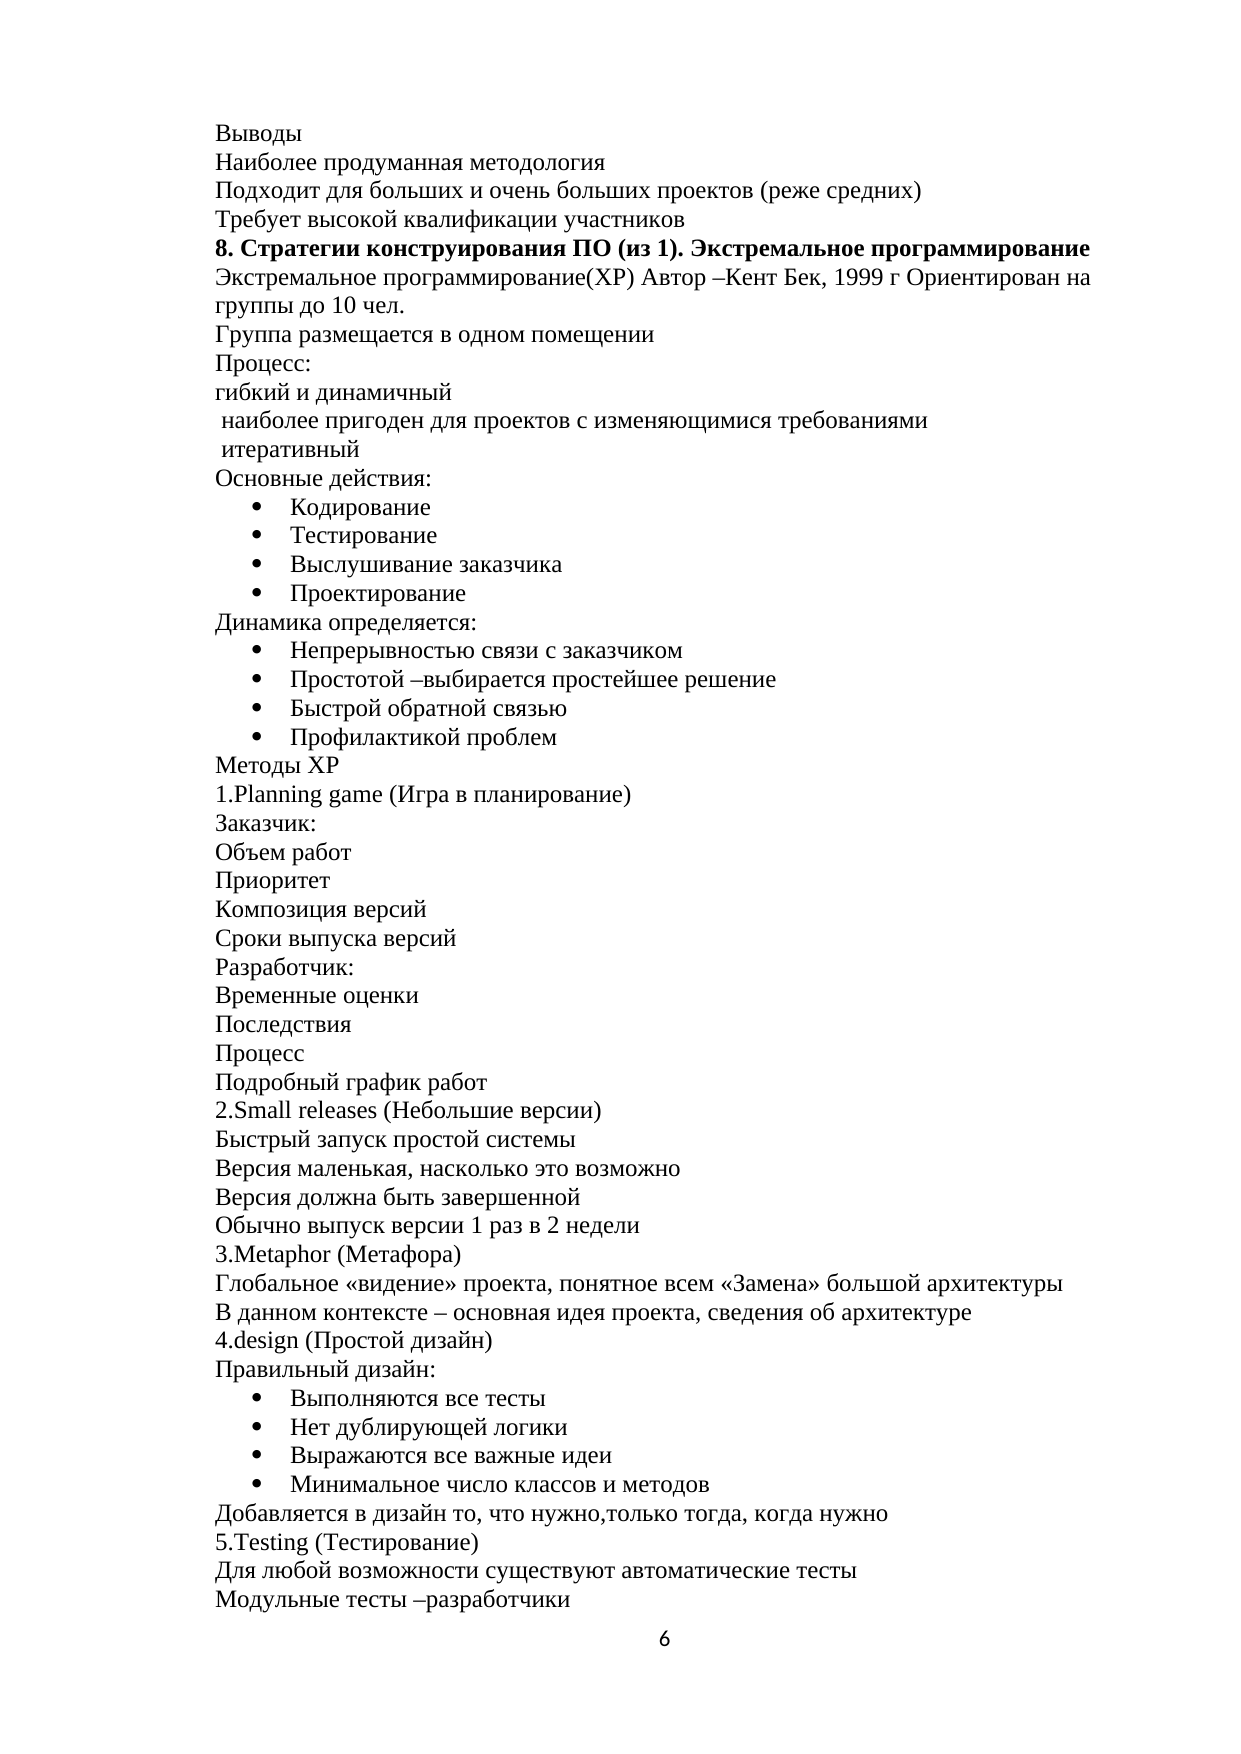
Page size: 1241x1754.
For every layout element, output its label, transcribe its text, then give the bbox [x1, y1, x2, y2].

text Динамика определяется: [215, 607, 1152, 636]
text Процесс: [215, 348, 1152, 377]
text Выводы [215, 118, 1152, 147]
text Сроки выпуска версий [215, 923, 1152, 952]
list Тестирование [252, 521, 1152, 549]
text Процесс [215, 1038, 1152, 1067]
text 4.design (Простой дизайн) [215, 1326, 1152, 1354]
text Подходит для больших и очень больших проектов (реже средних) [215, 176, 1152, 204]
list Быстрой обратной связью [252, 693, 1152, 722]
list Непрерывностью связи с заказчиком [252, 636, 1152, 664]
text Временные оценки [215, 981, 1152, 1009]
text Объем работ [215, 837, 1152, 866]
text Обычно выпуск версии 1 раз в 2 недели [215, 1211, 1152, 1239]
text Модульные тесты –разработчики [215, 1584, 1152, 1613]
text Заказчик: [215, 808, 1152, 837]
list Простотой –выбирается простейшее решение [252, 664, 1152, 693]
list Нет дублирующей логики [252, 1412, 1152, 1441]
text Добавляется в дизайн то, что нужно,только тогда, когда нужно [215, 1498, 1152, 1527]
list Минимальное число классов и методов [252, 1469, 1152, 1498]
text Последствия [215, 1009, 1152, 1038]
text Версия маленькая, насколько это возможно [215, 1153, 1152, 1182]
text Для любой возможности существуют автоматические тесты [215, 1556, 1152, 1584]
list Кодирование [252, 492, 1152, 521]
list Профилактикой проблем [252, 722, 1152, 751]
text Правильный дизайн: [215, 1354, 1152, 1383]
text итеративный [215, 434, 1152, 463]
text 8. Стратегии конструирования ПО (из 1). Экстремальное программирование [215, 233, 1152, 262]
text В данном контексте – основная идея проекта, сведения об архитектуре [215, 1297, 1152, 1326]
list Выполняются все тесты [252, 1383, 1152, 1412]
text Приоритет [215, 866, 1152, 894]
text Подробный график работ [215, 1067, 1152, 1096]
text наиболее пригоден для проектов с изменяющимися требованиями [215, 406, 1152, 434]
list Проектирование [252, 578, 1152, 607]
text Наиболее продуманная методология [215, 147, 1152, 176]
text Экстремальное программирование(XP) Автор –Кент Бек, 1999 г Ориентирован на группы до 10 чел. [215, 262, 1152, 319]
text Разработчик: [215, 952, 1152, 981]
text 1.Planning game (Игра в планирование) [215, 779, 1152, 808]
text Методы XP [215, 751, 1152, 779]
list Выражаются все важные идеи [252, 1441, 1152, 1469]
text Группа размещается в одном помещении [215, 319, 1152, 348]
text гибкий и динамичный [215, 377, 1152, 406]
text Композиция версий [215, 894, 1152, 923]
text Глобальное «видение» проекта, понятное всем «Замена» большой архитектуры [215, 1268, 1152, 1297]
text 2.Small releases (Небольшие версии) [215, 1096, 1152, 1124]
text Основные действия: [215, 463, 1152, 492]
text 5.Testing (Тестирование) [215, 1527, 1152, 1556]
text Быстрый запуск простой системы [215, 1124, 1152, 1153]
list Выслушивание заказчика [252, 549, 1152, 578]
text Требует высокой квалификации участников [215, 204, 1152, 233]
text Версия должна быть завершенной [215, 1182, 1152, 1211]
text 3.Metaphor (Метафора) [215, 1239, 1152, 1268]
